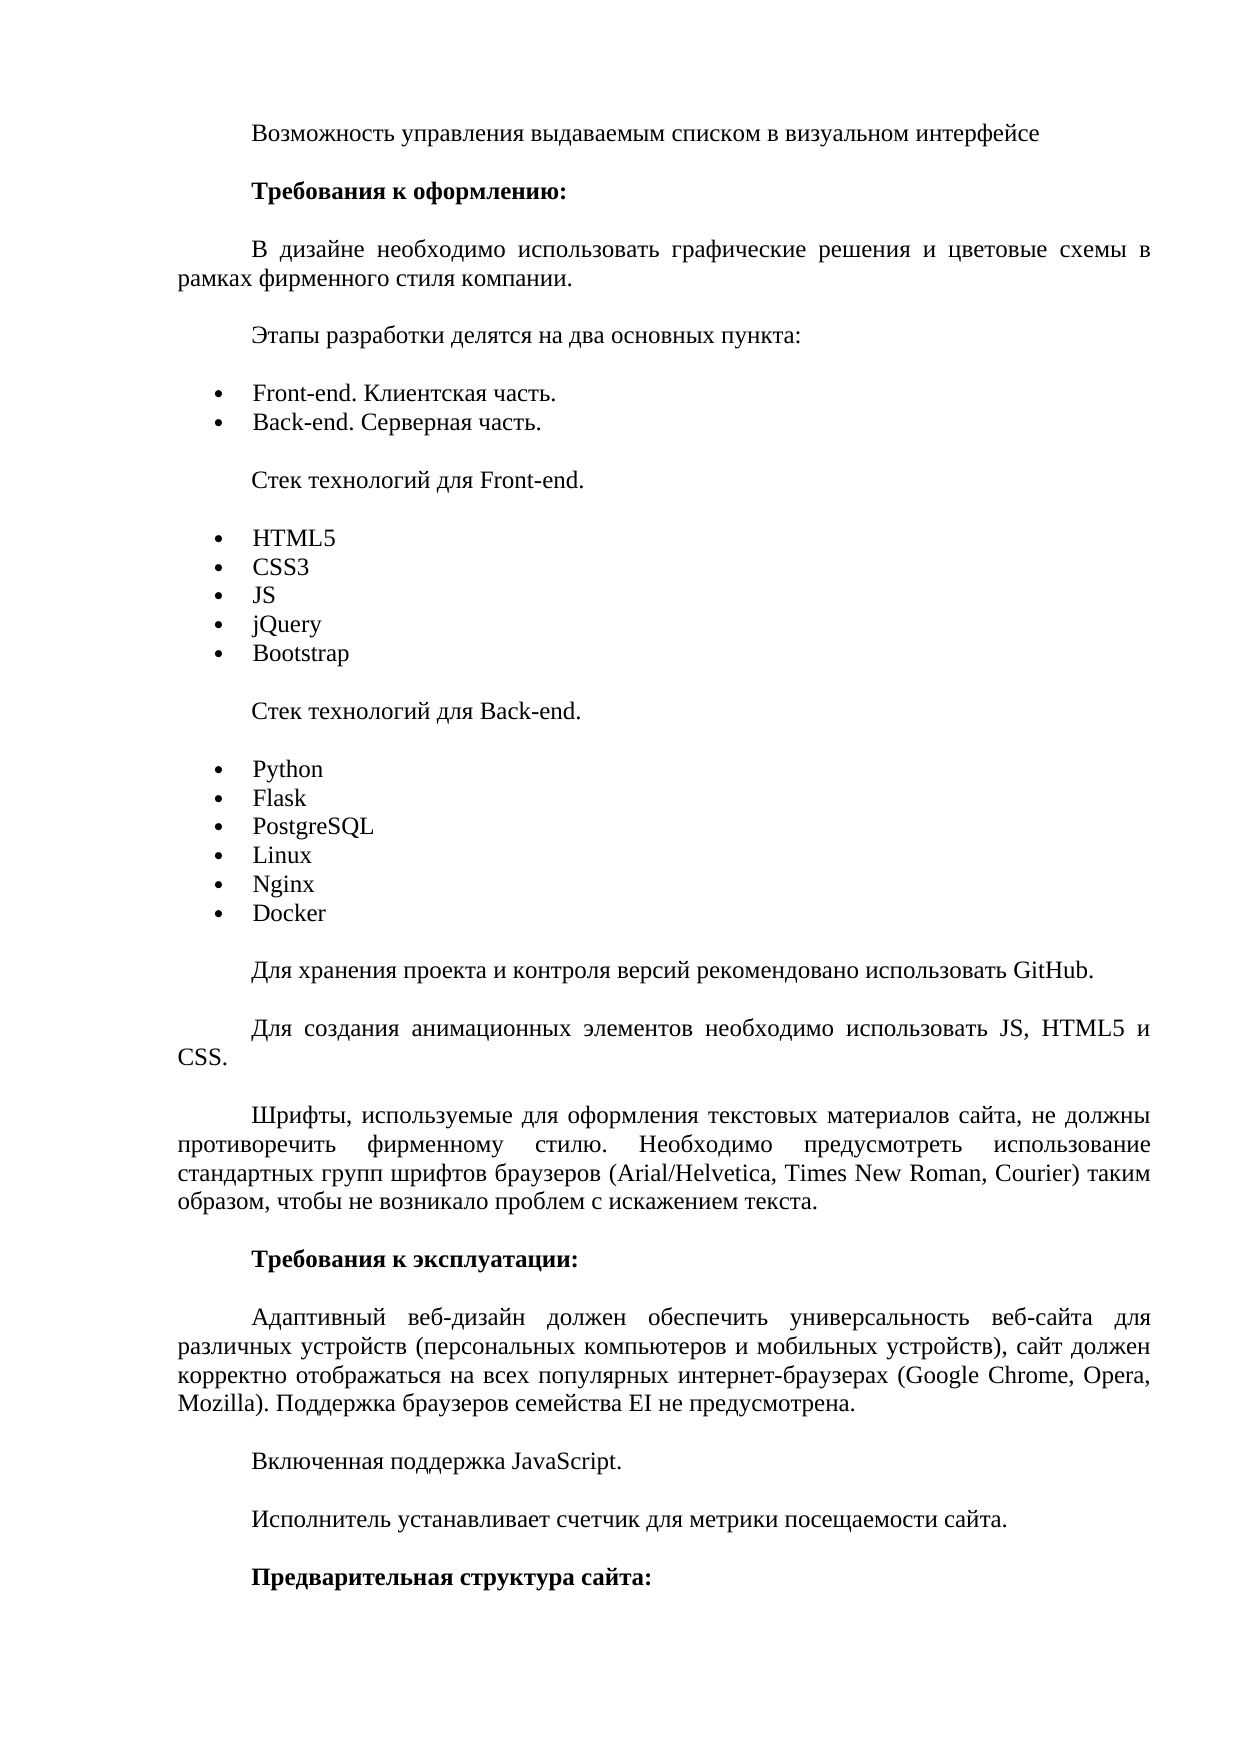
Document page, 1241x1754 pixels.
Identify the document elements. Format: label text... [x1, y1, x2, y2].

text Для хранения проекта и контроля версий рекомендовано использовать GitHub. [177, 956, 1152, 984]
list HTML5 [215, 523, 1152, 552]
list PostgreSQL [215, 811, 1152, 840]
text Включенная поддержка JavaScript. [177, 1446, 1152, 1475]
list Flask [215, 783, 1152, 811]
list Bootstrap [215, 638, 1152, 667]
text Стек технологий для Front-end. [177, 465, 1152, 494]
text Требования к оформлению: [177, 176, 1152, 205]
list Docker [215, 898, 1152, 926]
list Front-end. Клиентская часть. [215, 378, 1152, 407]
text Предварительная структура сайта: [177, 1562, 1152, 1591]
list Python [215, 754, 1152, 783]
list Linux [215, 840, 1152, 869]
text Требования к эксплуатации: [177, 1244, 1152, 1273]
list Back-end. Серверная часть. [215, 407, 1152, 436]
text Для создания анимационных элементов необходимо использовать JS, HTML5 и CSS. [177, 1013, 1152, 1071]
list jQuery [215, 609, 1152, 638]
text В дизайне необходимо использовать графические решения и цветовые схемы в рамках фирменного стиля компании. [177, 234, 1152, 291]
text Шрифты, используемые для оформления текстовых материалов сайта, не должны противоречить фирменному стилю. Необходимо предусмотреть использование стандартных групп шрифтов браузеров (Arial/Helvetica, Times New Roman, Courier) таким образом, чтобы не возникало проблем с искажением текста. [177, 1100, 1152, 1215]
text Возможность управления выдаваемым списком в визуальном интерфейсе [177, 118, 1152, 147]
text Адаптивный веб-дизайн должен обеспечить универсальность веб-сайта для различных устройств (персональных компьютеров и мобильных устройств), сайт должен корректно отображаться на всех популярных интернет-браузерах (Google Chrome, Opera, Mozilla). Поддержка браузеров семейства EI не предусмотрена. [177, 1302, 1152, 1417]
text Исполнитель устанавливает счетчик для метрики посещаемости сайта. [177, 1504, 1152, 1533]
list CSS3 [215, 552, 1152, 581]
text Стек технологий для Back-end. [177, 696, 1152, 725]
list JS [215, 581, 1152, 609]
list Nginx [215, 869, 1152, 898]
text Этапы разработки делятся на два основных пункта: [177, 321, 1152, 349]
